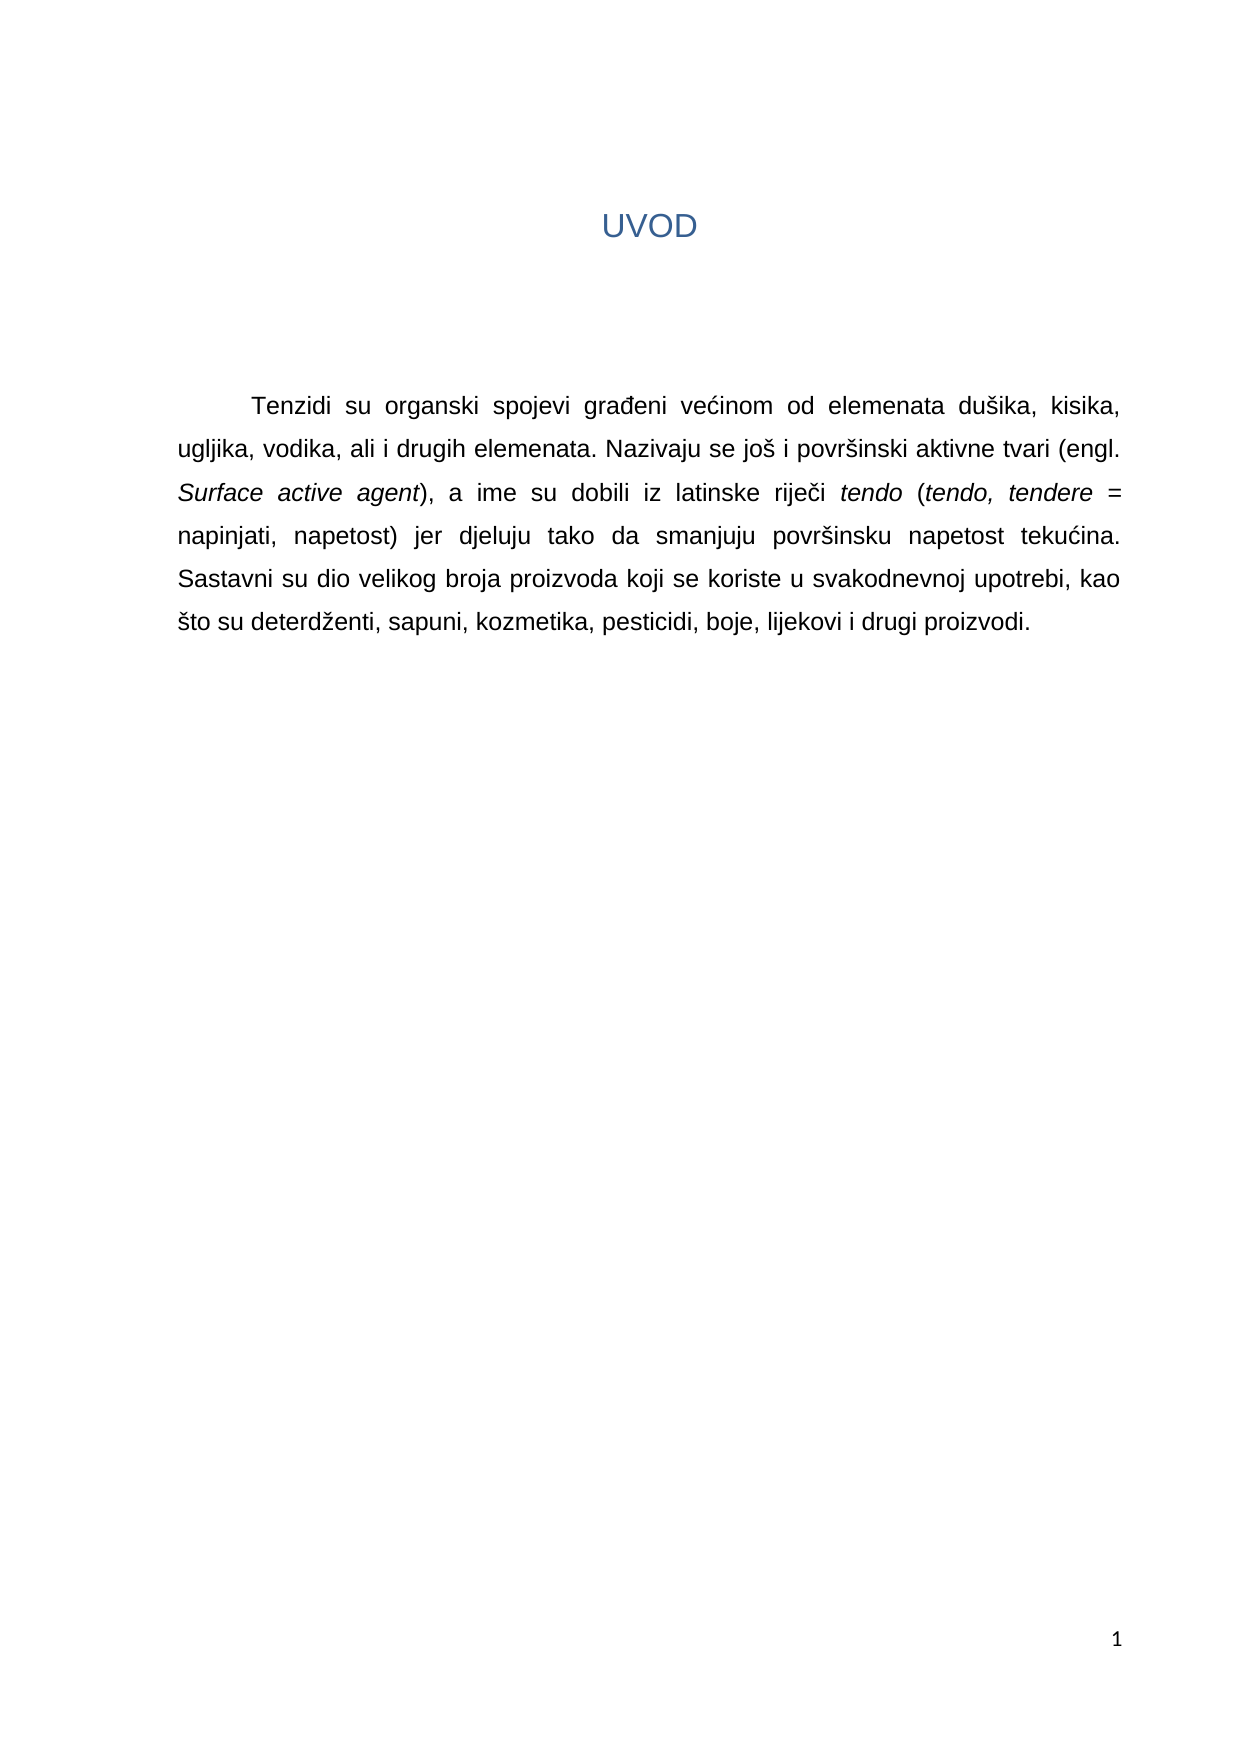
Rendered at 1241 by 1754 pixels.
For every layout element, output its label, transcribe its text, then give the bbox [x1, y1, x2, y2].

text Tenzidi su organski spojevi građeni većinom od elemenata dušika, kisika, ugljika, vodika, ali i drugih elemenata. Nazivaju se još i površinski aktivne tvari (engl. Surface active agent), a ime su dobili iz latinske riječi tendo (tendo, tendere = napinjati, napetost) jer djeluju tako da smanjuju površinsku napetost tekućina. Sastavni su dio velikog broja proizvoda koji se koriste u svakodnevnoj upotrebi, kao što su deterdženti, sapuni, kozmetika, pesticidi, boje, lijekovi i drugi proizvodi. [177, 391, 1122, 636]
subtitle UVOD [177, 206, 1122, 244]
